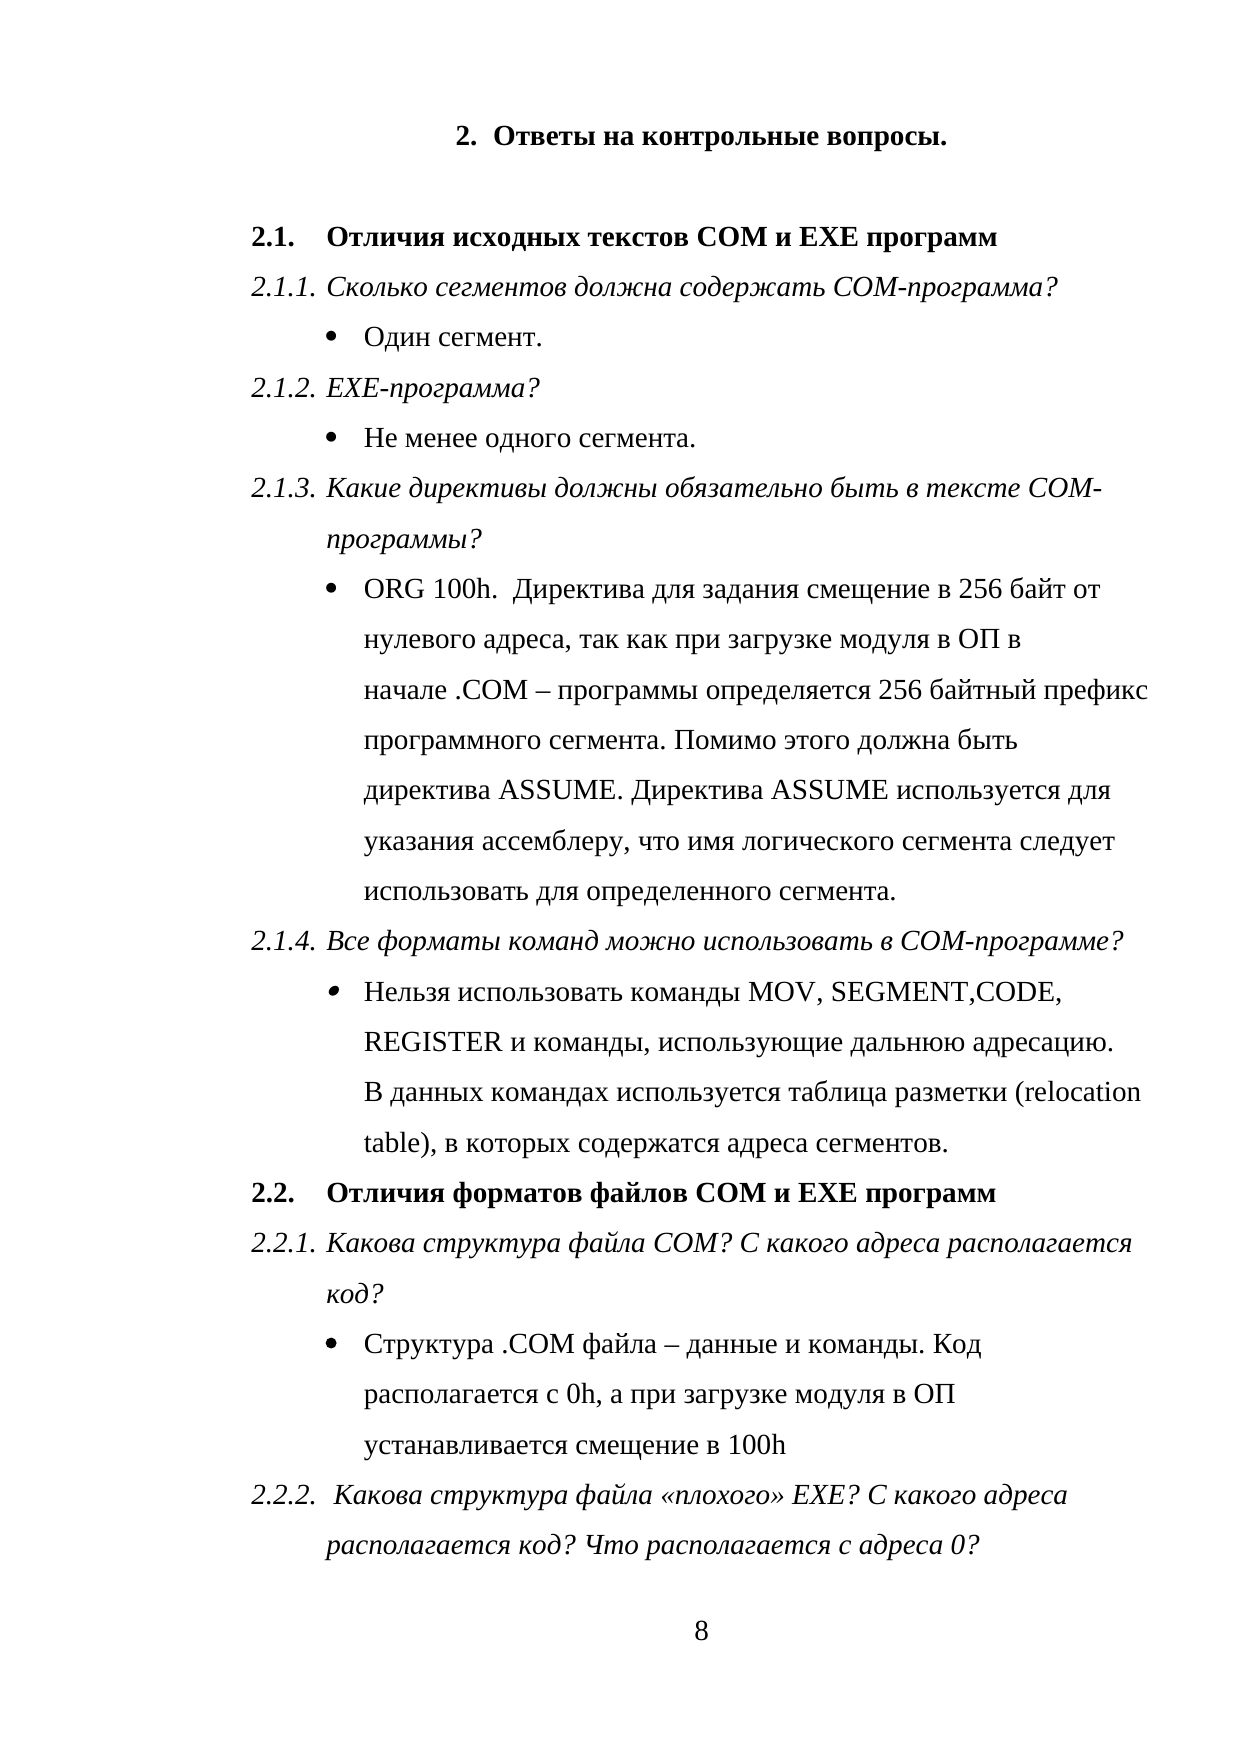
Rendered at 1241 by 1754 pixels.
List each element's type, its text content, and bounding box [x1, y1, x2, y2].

list Отличия форматов файлов COM и EXE программ [251, 1175, 1152, 1209]
list Не менее одного сегмента. [326, 420, 1152, 454]
subtitle Ответы на контрольные вопросы. [251, 118, 1152, 152]
list Какие директивы должны обязательно быть в тексте COM-программы? [251, 471, 1152, 554]
list ORG 100h. Директива для задания смещение в 256 байт от нулевого адреса, так как при загрузке модуля в ОП в начале .COM – программы определяется 256 байтный префикс программного сегмента. Помимо этого должна быть директива ASSUME. Директива ASSUME используется для указания ассемблеру, что имя логического сегмента следует использовать для определенного сегмента. [326, 571, 1152, 907]
list Все форматы команд можно использовать в COM-программе? [251, 923, 1152, 957]
list Один сегмент. [326, 319, 1152, 353]
list Нельзя использовать команды MOV, SEGMENT,CODE, REGISTER и команды, использующие дальнюю адресацию. [326, 974, 1152, 1058]
list Отличия исходных текстов COM и EXE программ [251, 219, 1152, 252]
list Структура .СОМ файла – данные и команды. Код располагается с 0h, а при загрузке модуля в ОП устанавливается смещение в 100h [326, 1326, 1152, 1460]
list Какова структура файла «плохого» EXE? С какого адреса располагается код? Что располагается с адреса 0? [251, 1477, 1152, 1561]
list В данных командах используется таблица разметки (relocation table), в которых содержатся адреса сегментов. [363, 1074, 1152, 1158]
list Какова структура файла COM? С какого адреса располагается код? [251, 1225, 1152, 1309]
list Сколько сегментов должна содержать COM-программа? [251, 269, 1152, 303]
list EXE-программа? [251, 370, 1152, 403]
